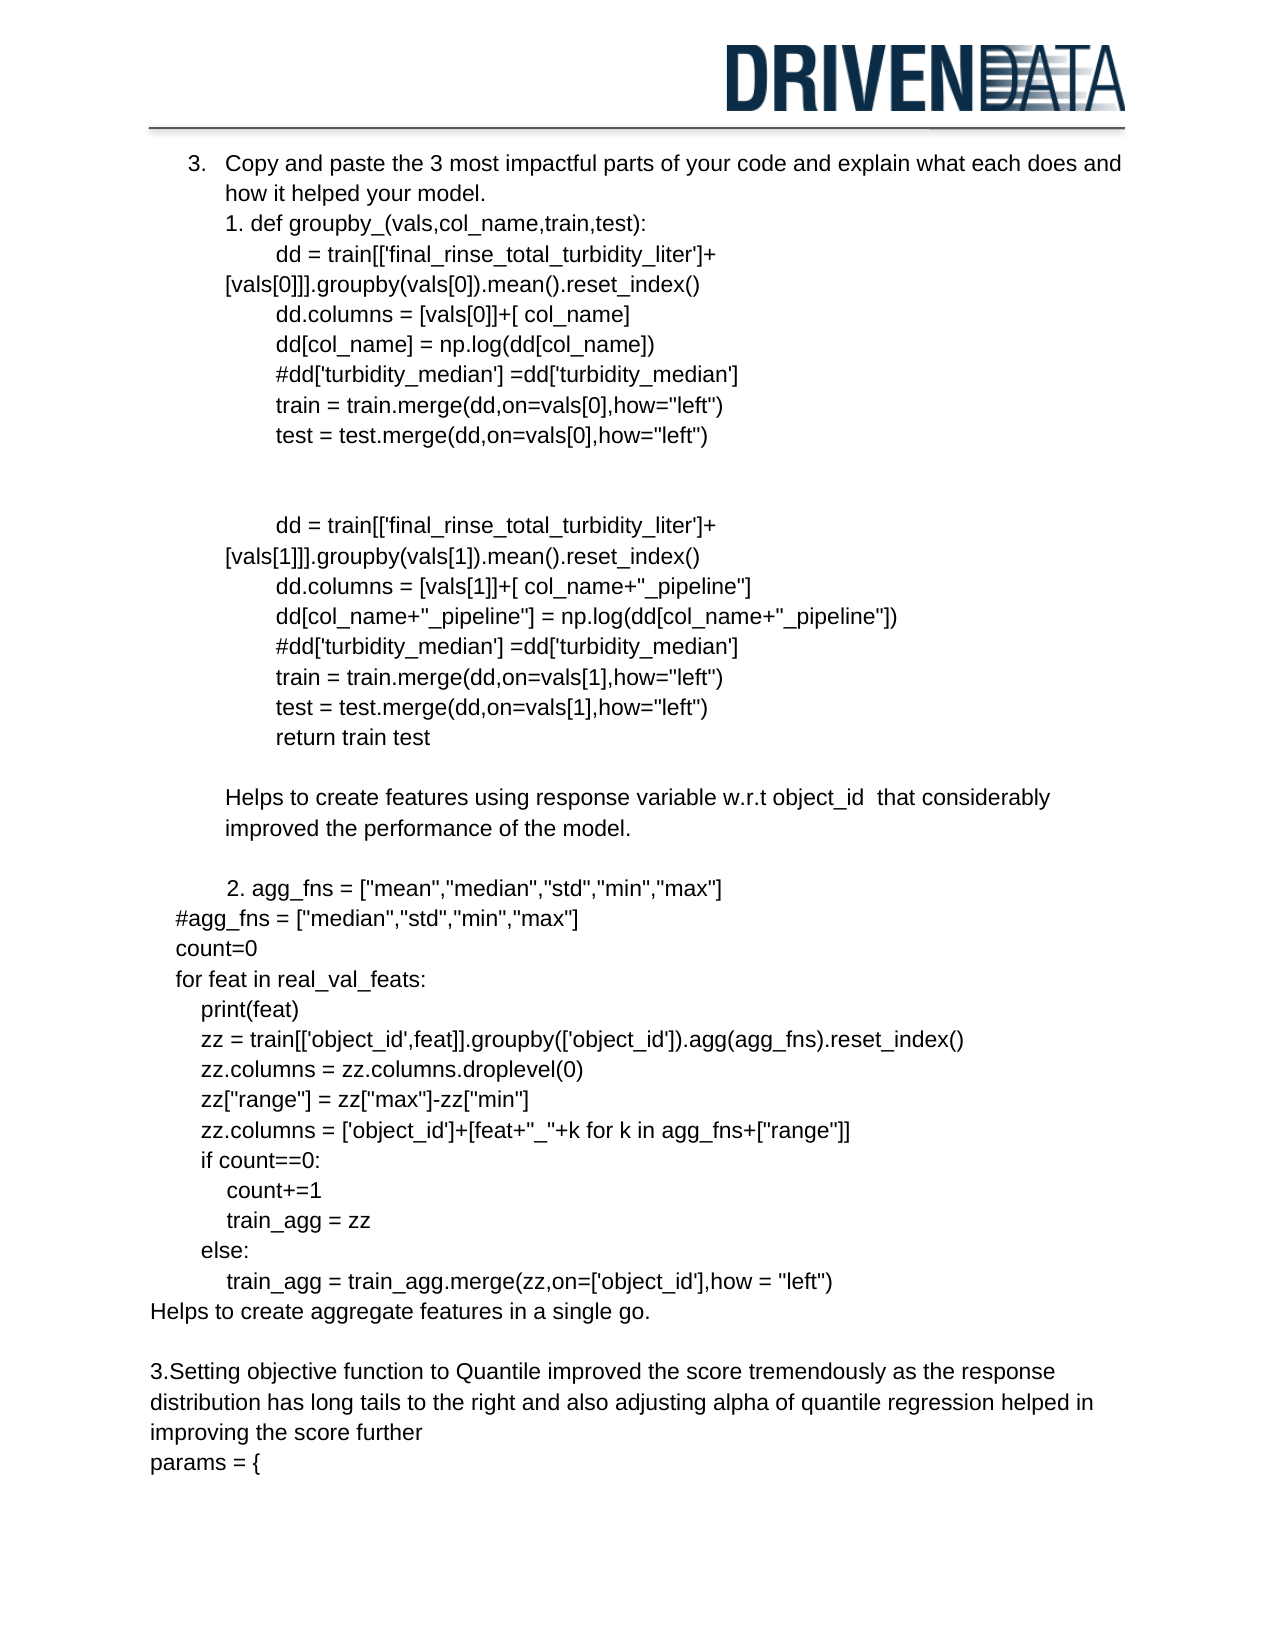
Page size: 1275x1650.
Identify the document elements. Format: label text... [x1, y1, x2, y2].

text print(feat) [150, 996, 1125, 1022]
text test = test.merge(dd,on=vals[0],how="left") [225, 422, 1125, 448]
text else: [150, 1237, 1125, 1264]
text train_agg = zz [150, 1207, 1125, 1234]
text dd[col_name+"_pipeline"] = np.log(dd[col_name+"_pipeline"]) [225, 603, 1125, 629]
text dd[col_name] = np.log(dd[col_name]) [225, 331, 1125, 358]
text count=0 [150, 935, 1125, 962]
text for feat in real_val_feats: [150, 966, 1125, 992]
text dd = train[['final_rinse_total_turbidity_liter']+[vals[1]]].groupby(vals[1]).mean().reset_index() [225, 512, 1125, 569]
text train = train.merge(dd,on=vals[0],how="left") [225, 392, 1125, 418]
text count+=1 [150, 1177, 1125, 1203]
text params = { [150, 1449, 1125, 1475]
text zz.columns = ['object_id']+[feat+"_"+k for k in agg_fns+["range"]] [150, 1117, 1125, 1143]
list Copy and paste the 3 most impactful parts of your code and explain what each does and how it helped your model. [188, 150, 1125, 207]
text 3.Setting objective function to Quantile improved the score tremendously as the response distribution has long tails to the right and also adjusting alpha of quantile regression helped in improving the score further [150, 1358, 1125, 1445]
text train_agg = train_agg.merge(zz,on=['object_id'],how = "left") [150, 1268, 1125, 1294]
text test = test.merge(dd,on=vals[1],how="left") [225, 694, 1125, 720]
text #agg_fns = ["median","std","min","max"] [150, 905, 1125, 932]
text 1. def groupby_(vals,col_name,train,test): [225, 210, 1125, 237]
text 2. agg_fns = ["mean","median","std","min","max"] [150, 875, 1125, 901]
text train = train.merge(dd,on=vals[1],how="left") [225, 663, 1125, 690]
text Helps to create features using response variable w.r.t object_id that considerably improved the performance of the model. [225, 784, 1125, 841]
text dd.columns = [vals[1]]+[ col_name+"_pipeline"] [225, 573, 1125, 599]
text #dd['turbidity_median'] =dd['turbidity_median'] [225, 633, 1125, 660]
text #dd['turbidity_median'] =dd['turbidity_median'] [225, 361, 1125, 388]
text zz = train[['object_id',feat]].groupby(['object_id']).agg(agg_fns).reset_index() [150, 1026, 1125, 1052]
picture [726, 45, 1125, 111]
text zz["range"] = zz["max"]-zz["min"] [150, 1086, 1125, 1113]
text dd.columns = [vals[0]]+[ col_name] [225, 301, 1125, 327]
text if count==0: [150, 1147, 1125, 1173]
text dd = train[['final_rinse_total_turbidity_liter']+[vals[0]]].groupby(vals[0]).mean().reset_index() [225, 241, 1125, 297]
text Helps to create aggregate features in a single go. [150, 1298, 1125, 1324]
text zz.columns = zz.columns.droplevel(0) [150, 1056, 1125, 1083]
text return train test [225, 724, 1125, 750]
